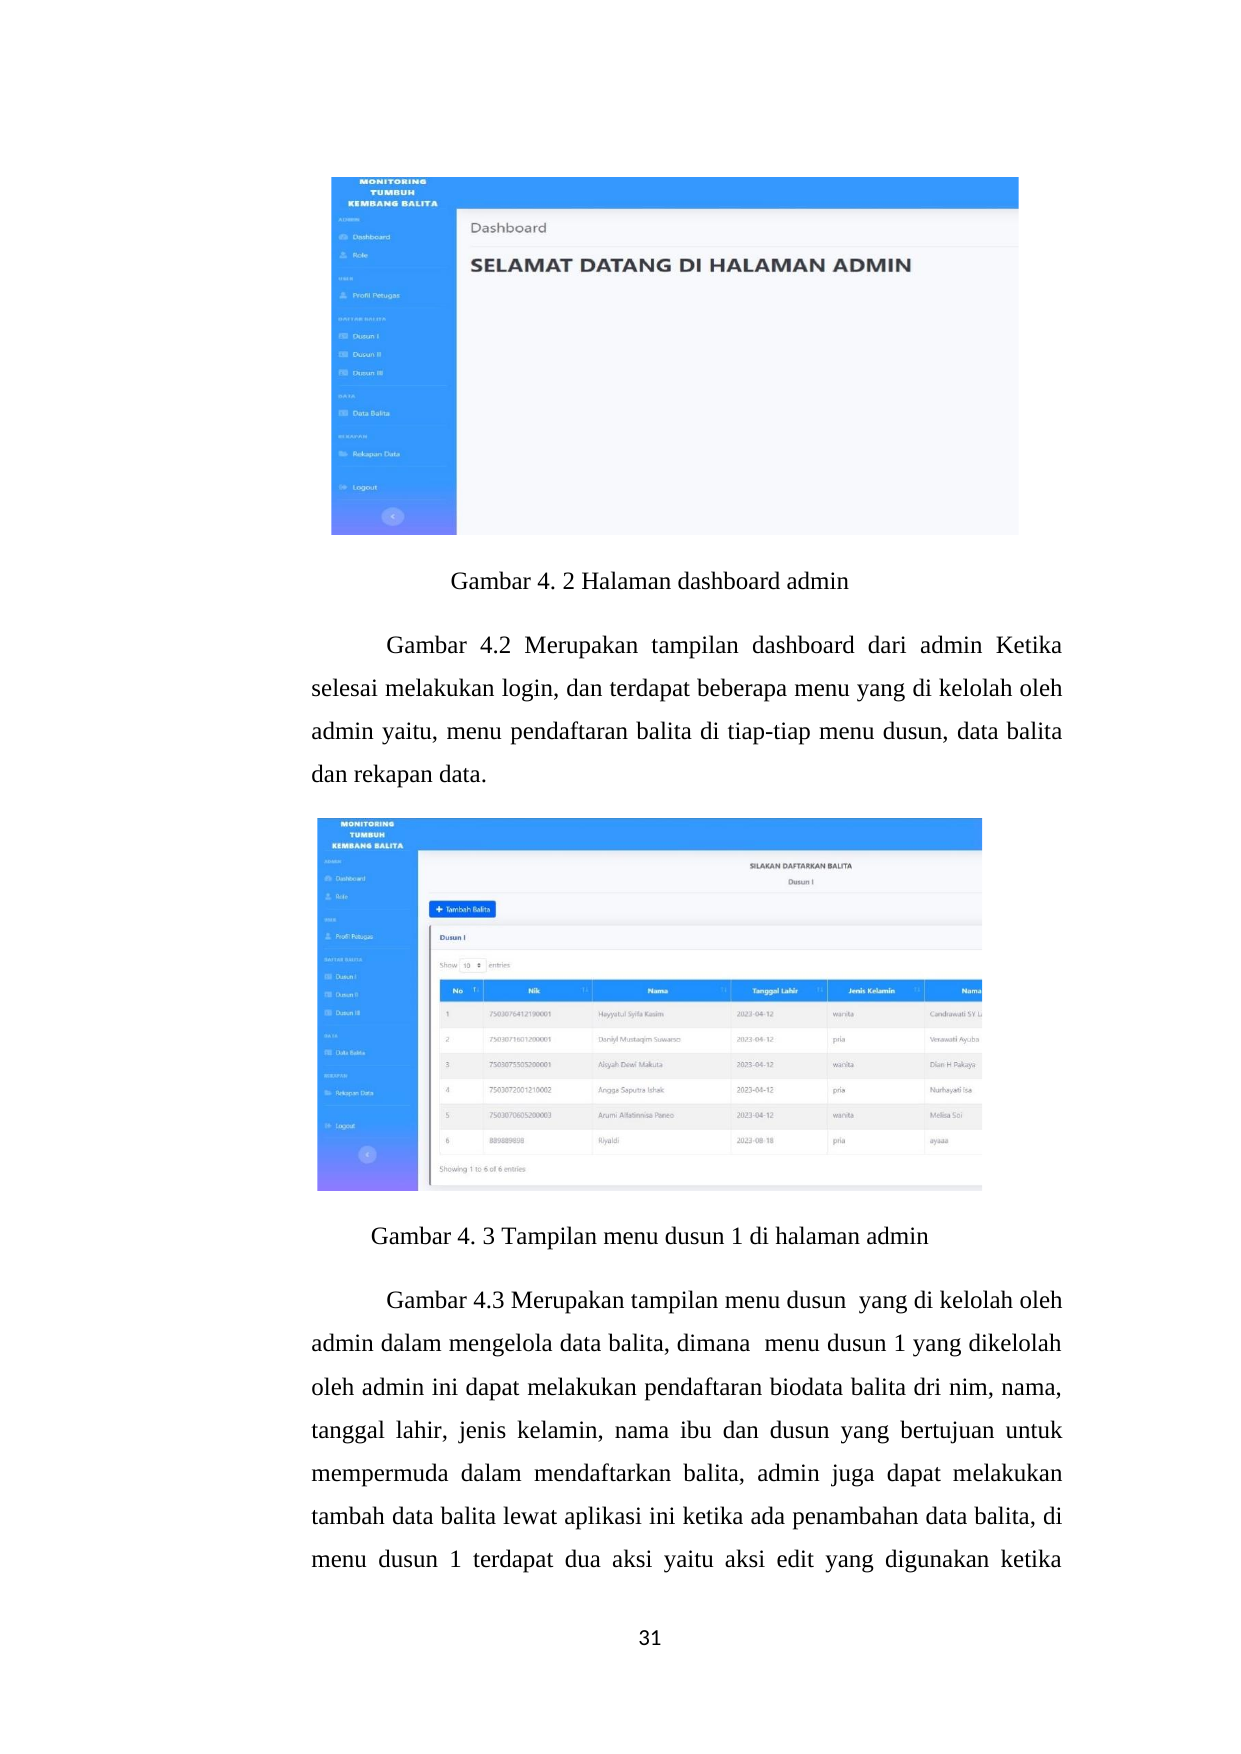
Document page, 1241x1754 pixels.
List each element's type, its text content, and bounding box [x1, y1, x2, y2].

picture [317, 818, 983, 1191]
text Gambar 4.2 Merupakan tampilan dashboard dari admin Ketika selesai melakukan login, dan terdapat beberapa menu yang di kelolah oleh admin yaitu, menu pendaftaran balita di tiap-tiap menu dusun, data balita dan rekapan data. [311, 630, 1063, 788]
text Gambar 4. 2 Halaman dashboard admin [236, 566, 1063, 594]
text Gambar 4. 3 Tampilan menu dusun 1 di halaman admin [236, 1221, 1063, 1250]
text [311, 1285, 1063, 1573]
picture [331, 177, 1019, 535]
